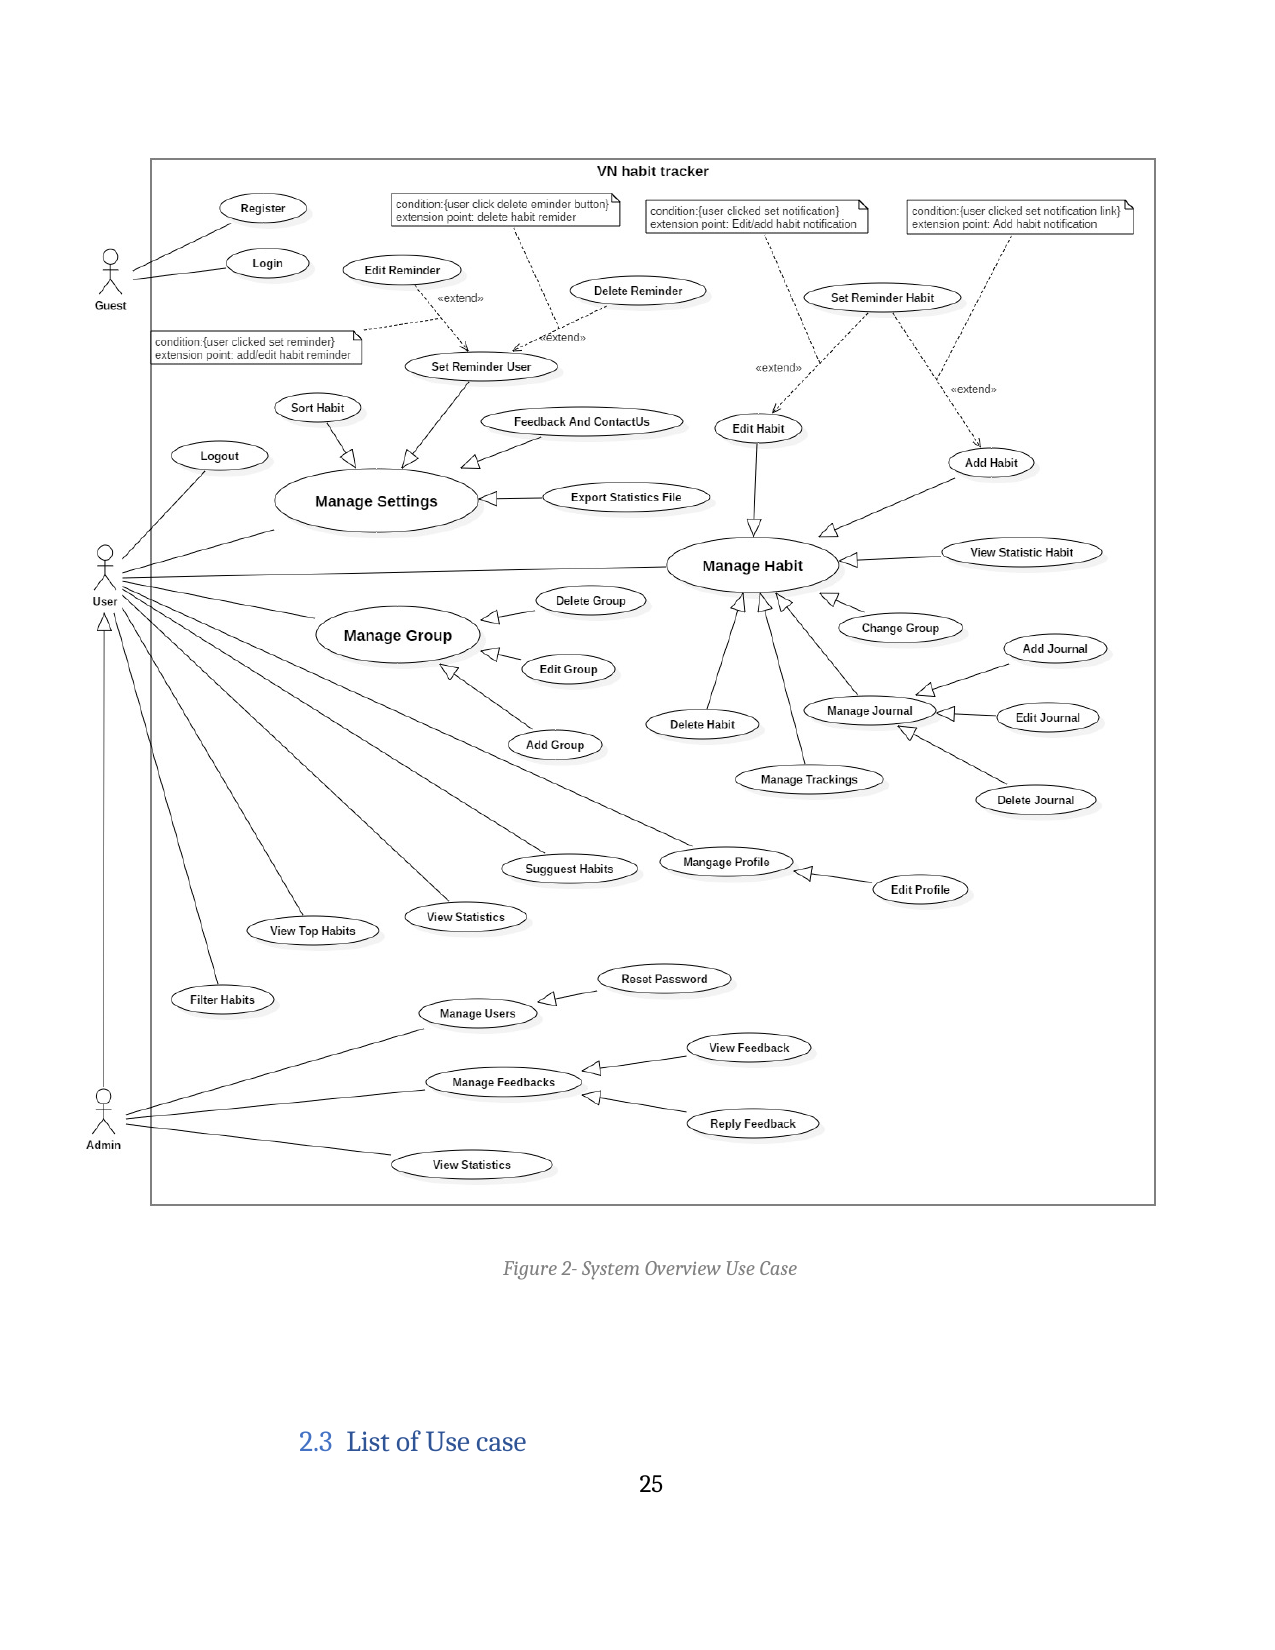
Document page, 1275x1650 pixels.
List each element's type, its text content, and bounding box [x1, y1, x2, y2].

text Figure 2- System Overview Use Case [177, 1257, 1125, 1281]
list List of Use case [299, 1425, 1125, 1459]
picture [73, 150, 1189, 1239]
